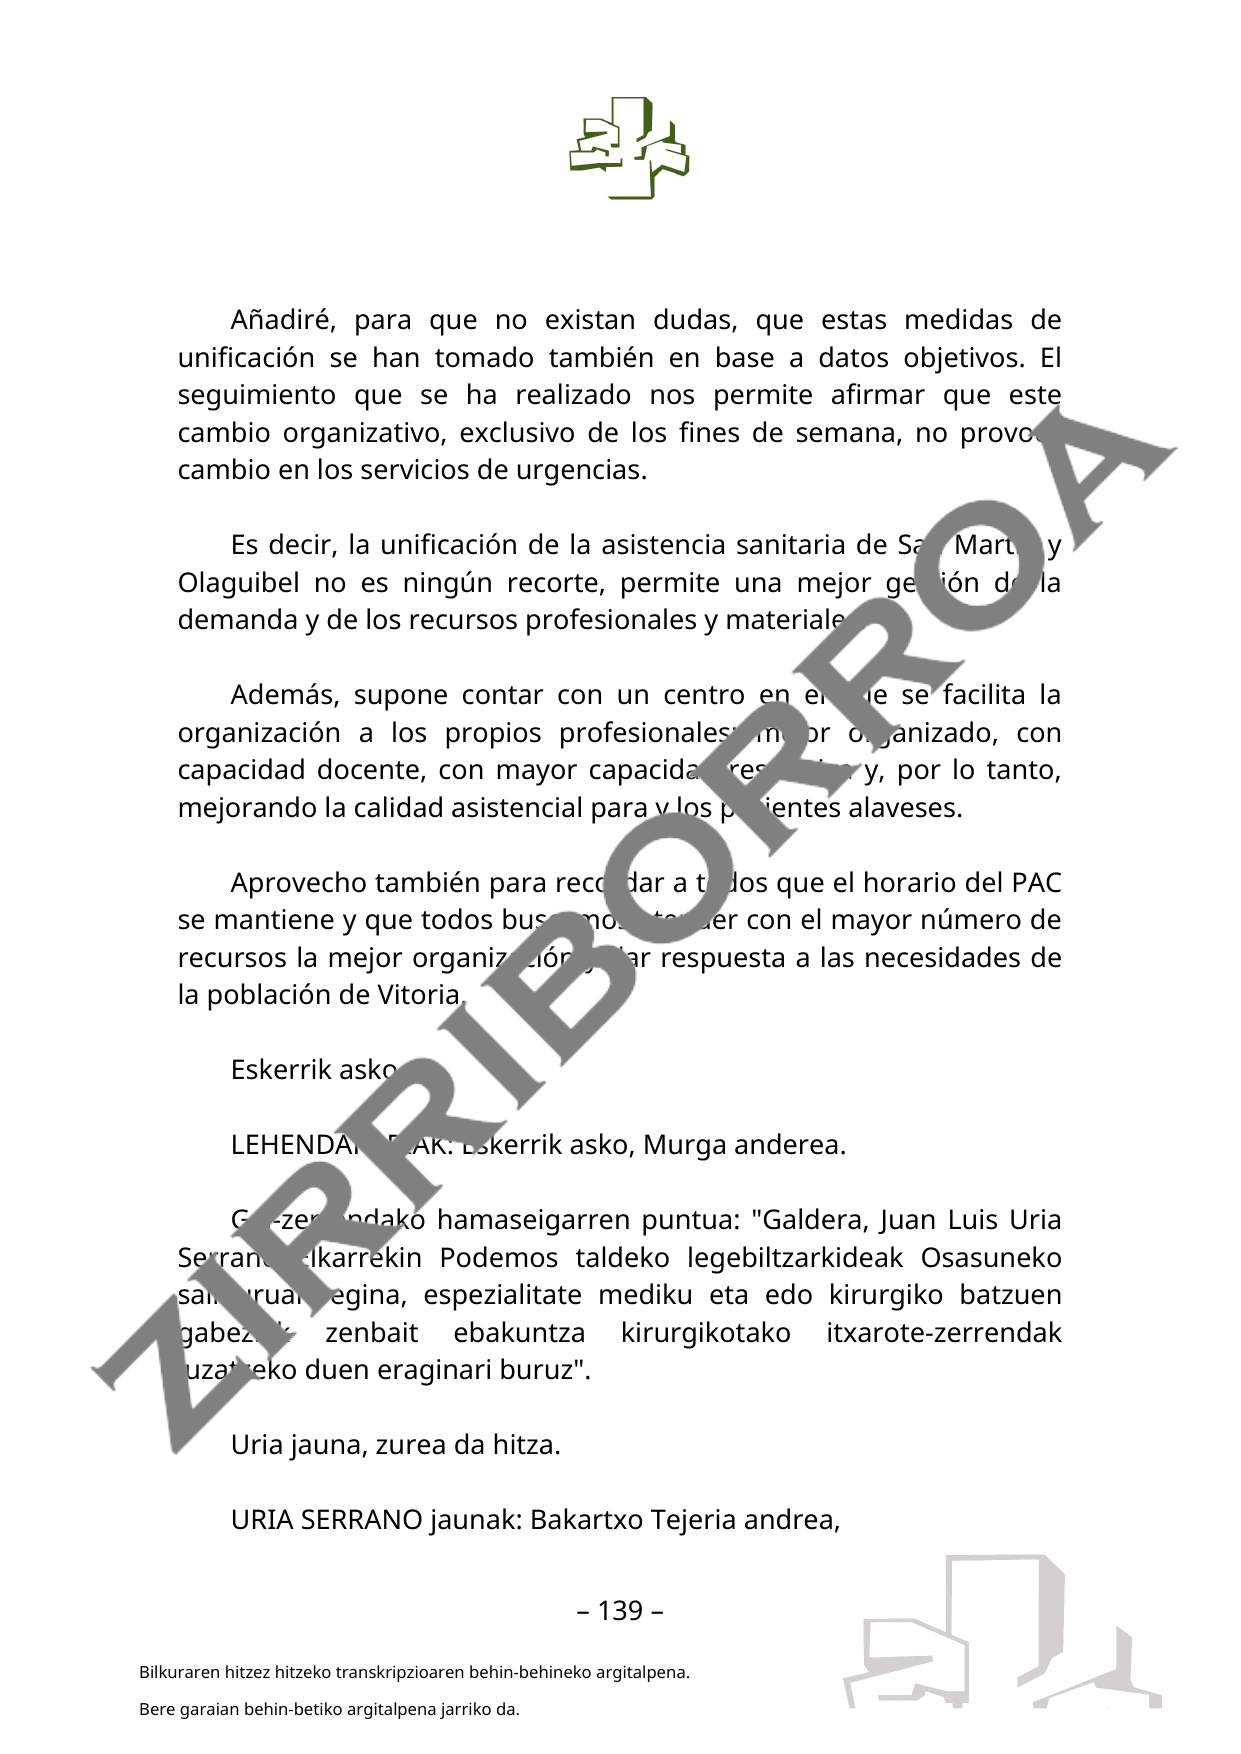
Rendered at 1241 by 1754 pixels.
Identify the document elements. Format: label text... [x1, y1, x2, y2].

text LEHENDAKARIAK: Eskerrik asko, Murga anderea. [408, 1125, 1063, 1162]
text URIA SERRANO jaunak: Bakartxo Tejeria andrea, [177, 1500, 1063, 1537]
picture [540, 74, 718, 223]
text Eskerrik asko. [177, 1050, 500, 1087]
text Además, supone contar con un centro en el que se facilita la organización a los propios profesionales; mejor organizado, con capacidad docente, con mayor capacidad resolutiva y, por lo tanto, mejorando la calidad asistencial para y los pacientes alaveses. [177, 675, 1063, 825]
text Eskerrik asko. [509, 1050, 1063, 1087]
text Añadiré, para que no existan dudas, que estas medidas de unificación se han tomado también en base a datos objetivos. El seguimiento que se ha realizado nos permite afirmar que este cambio organizativo, exclusivo de los fines de semana, no provoca cambio en los servicios de urgencias. [177, 300, 1063, 487]
text Es decir, la unificación de la asistencia sanitaria de San Martin y Olaguibel no es ningún recorte, permite una mejor gestión de la demanda y de los recursos profesionales y materiales. [177, 525, 1063, 637]
text LEHENDAKARIAK: Eskerrik asko, Murga anderea. [177, 1125, 369, 1162]
text Aprovecho también para recordar a todos que el horario del PAC se mantiene y que todos buscamos atender con el mayor número de recursos la mejor organización y dar respuesta a las necesidades de la población de Vitoria. [177, 862, 1063, 1012]
text Uria jauna, zurea da hitza. [177, 1425, 1063, 1462]
picture [797, 1491, 1169, 1710]
text Gai-zerrendako hamaseigarren puntua: "Galdera, Juan Luis Uria Serrano Elkarrekin Podemos taldeko legebiltzarkideak Osasuneko sailburuari egina, espezialitate mediku eta edo kirurgiko batzuen gabeziak zenbait ebakuntza kirurgikotako itxarote-zerrendak luzatzeko duen eraginari buruz". [177, 1200, 1063, 1387]
